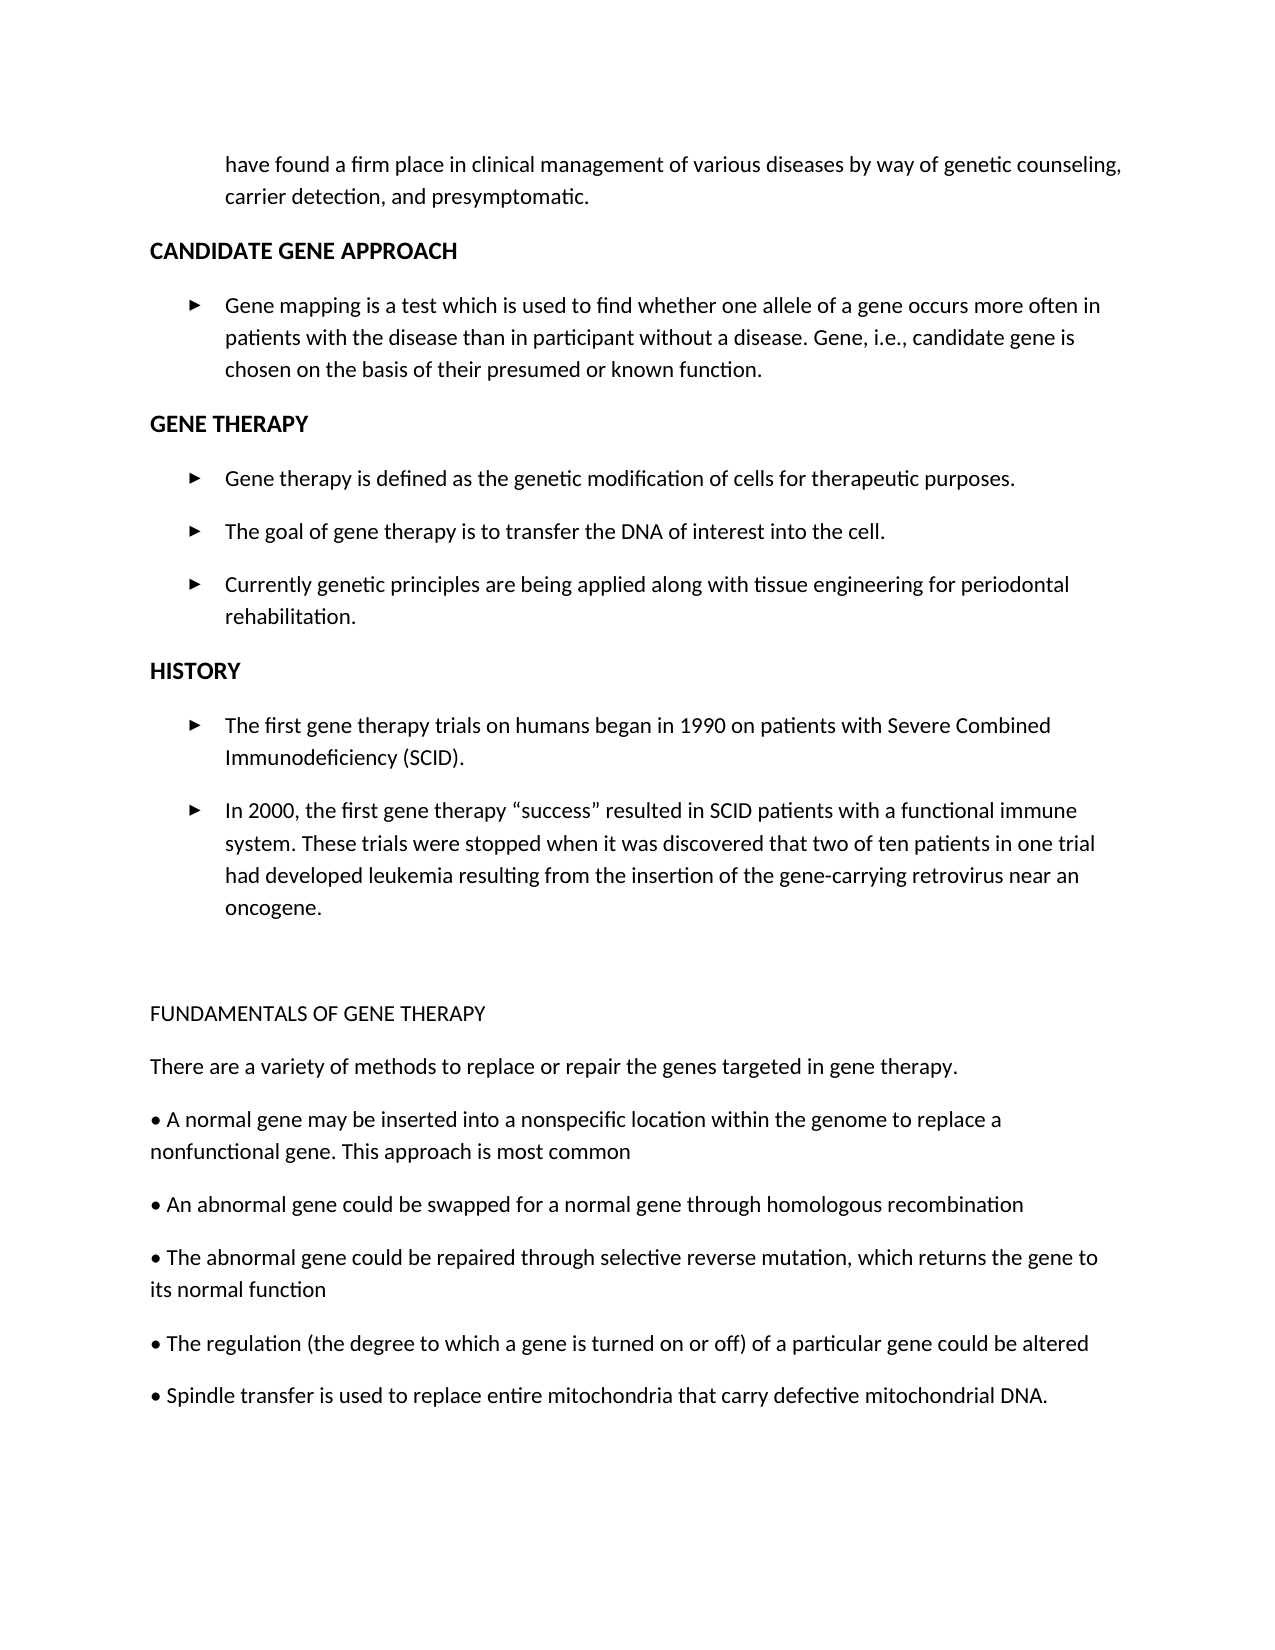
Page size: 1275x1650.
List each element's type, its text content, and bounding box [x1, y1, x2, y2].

text • The abnormal gene could be repaired through selective reverse mutation, which returns the gene to its normal function [150, 1243, 1125, 1304]
list The first gene therapy trials on humans began in 1990 on patients with Severe Combined Immunodeficiency (SCID). [187, 711, 1125, 772]
text • An abnormal gene could be swapped for a normal gene through homologous recombination [150, 1190, 1125, 1218]
text FUNDAMENTALS OF GENE THERAPY [150, 999, 1125, 1027]
list Currently genetic principles are being applied along with tissue engineering for periodontal rehabilitation. [187, 570, 1125, 631]
text • A normal gene may be inserted into a nonspecific location within the genome to replace a nonfunctional gene. This approach is most common [150, 1105, 1125, 1165]
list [187, 150, 1125, 210]
list In 2000, the first gene therapy “success” resulted in SCID patients with a functional immune system. These trials were stopped when it was discovered that two of ten patients in one trial had developed leukemia resulting from the insertion of the gene-carrying retrovirus near an oncogene. [187, 797, 1125, 921]
list Gene mapping is a test which is used to find whether one allele of a gene occurs more often in patients with the disease than in participant without a disease. Gene, i.e., candidate gene is chosen on the basis of their presumed or known function. [187, 291, 1125, 383]
list The goal of gene therapy is to transfer the DNA of interest into the cell. [187, 517, 1125, 545]
text CANDIDATE GENE APPROACH [150, 235, 1125, 266]
text GENE THERAPY [150, 408, 1125, 439]
text • Spindle transfer is used to replace entire mitochondria that carry defective mitochondrial DNA. [150, 1382, 1125, 1410]
text There are a variety of methods to replace or repair the genes targeted in gene therapy. [150, 1052, 1125, 1080]
text HISTORY [150, 656, 1125, 686]
list Gene therapy is defined as the genetic modification of cells for therapeutic purposes. [187, 464, 1125, 492]
text • The regulation (the degree to which a gene is turned on or off) of a particular gene could be altered [150, 1329, 1125, 1357]
